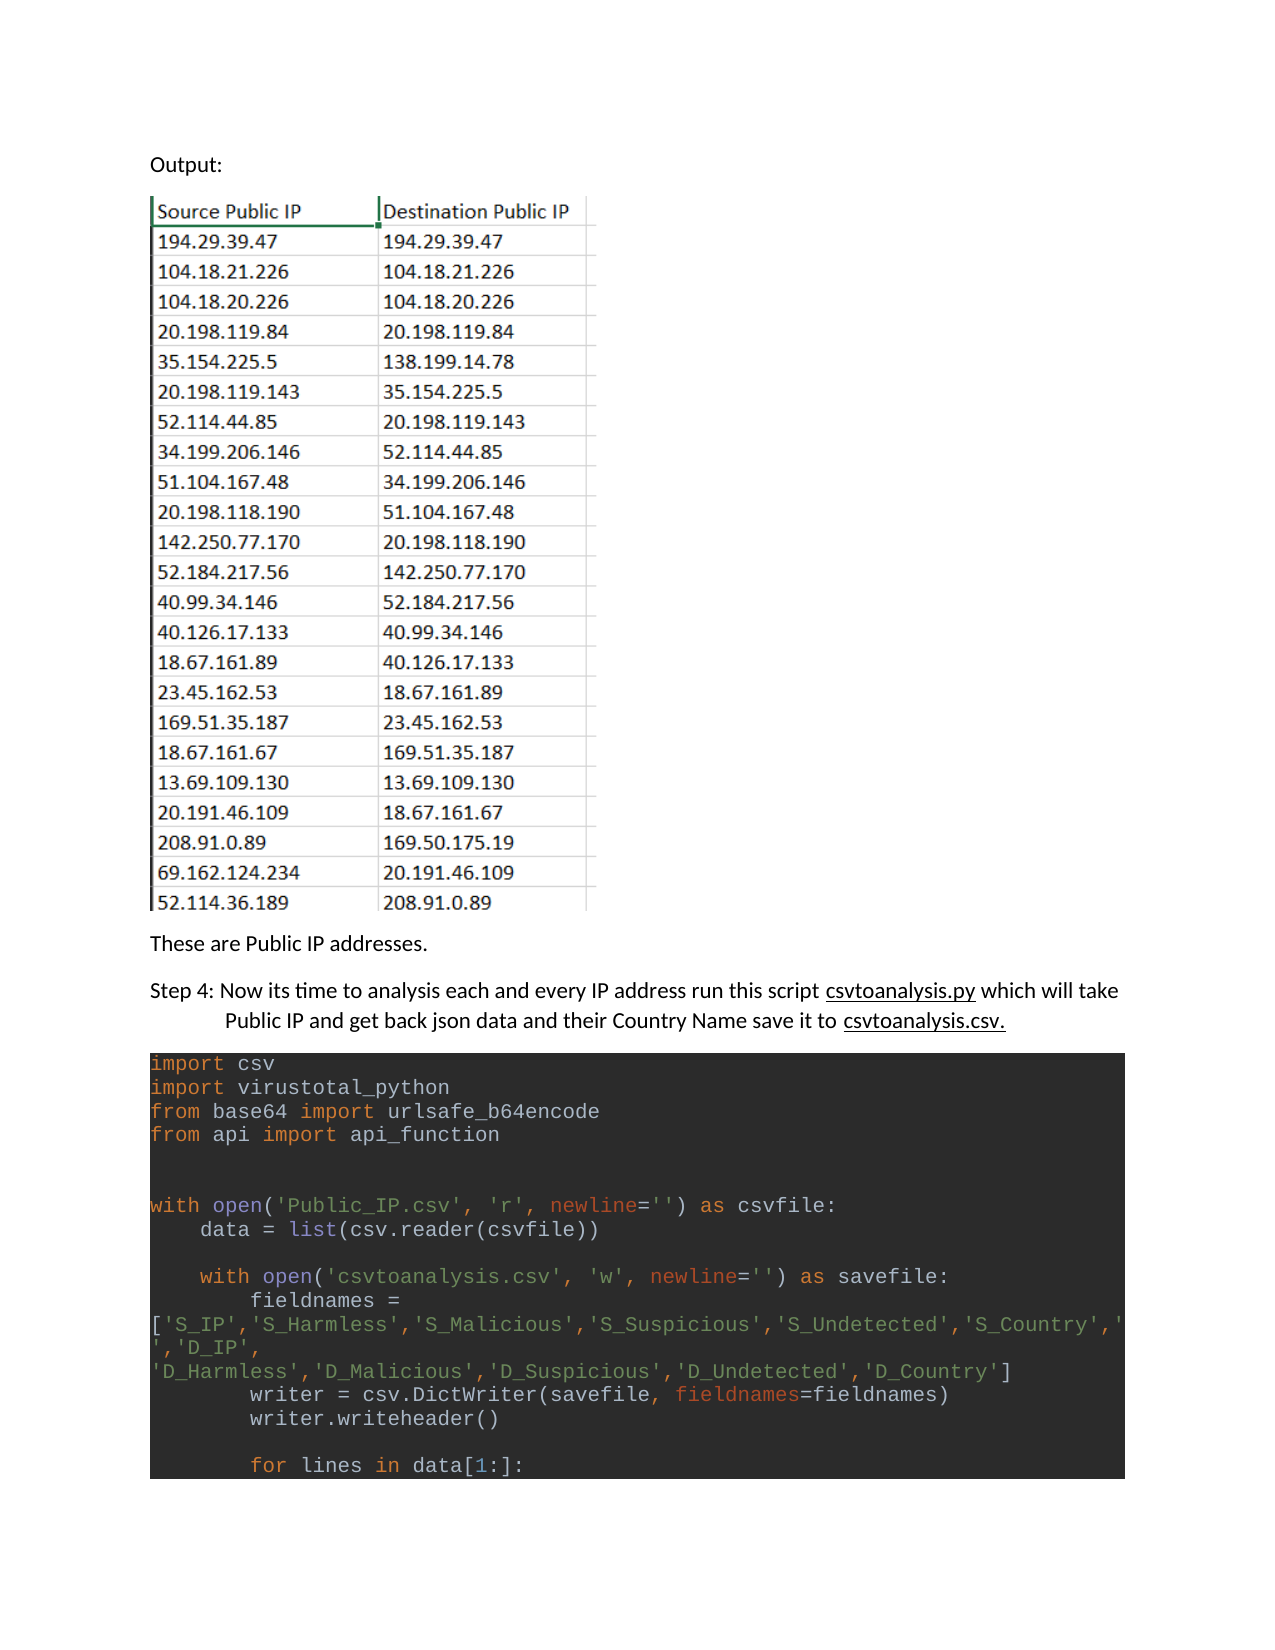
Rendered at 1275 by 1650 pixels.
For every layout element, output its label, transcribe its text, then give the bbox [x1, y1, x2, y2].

picture [150, 196, 597, 911]
text Output: [150, 150, 1125, 178]
text Step 4: Now its time to analysis each and every IP address run this script csvtoanalysis.py which will take Public IP and get back json data and their Country Name save it to csvtoanalysis.csv. [150, 976, 1125, 1034]
text These are Public IP addresses. [150, 929, 1125, 957]
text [150, 1053, 1125, 1479]
